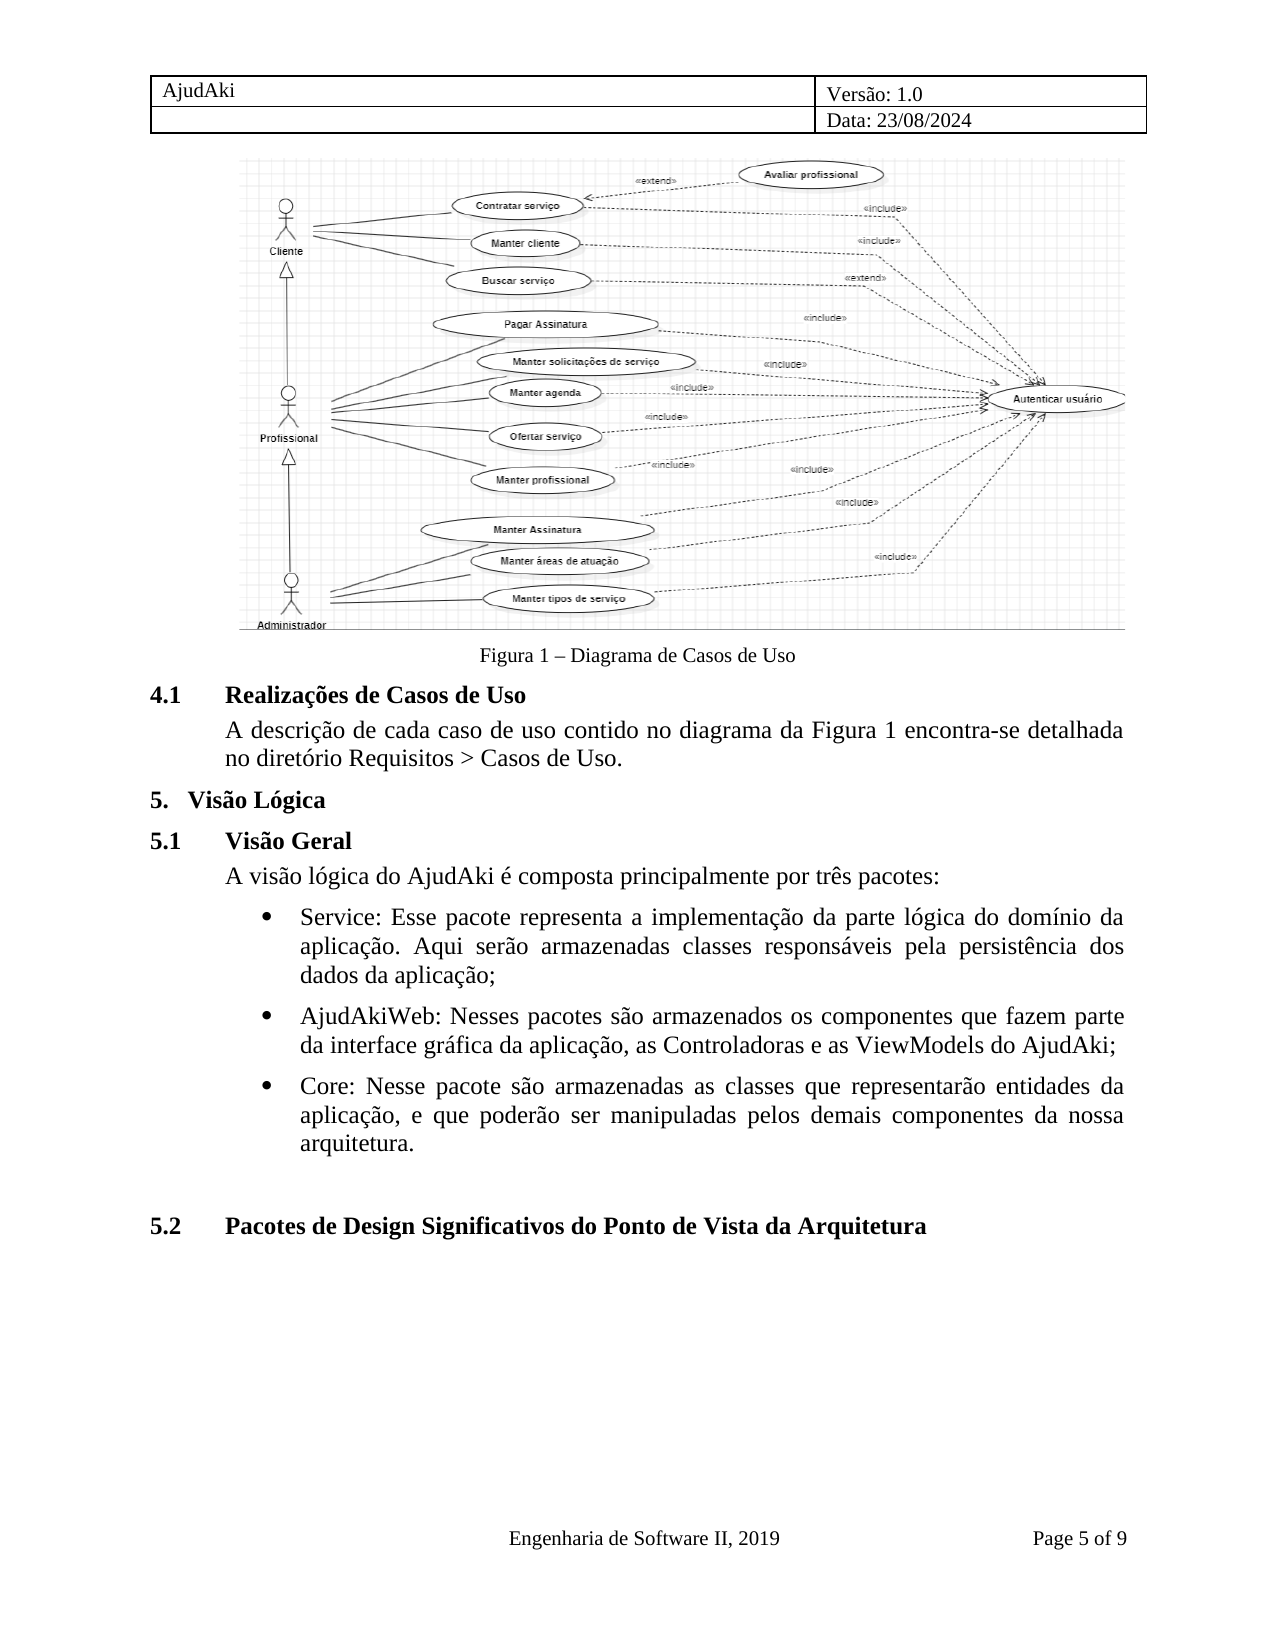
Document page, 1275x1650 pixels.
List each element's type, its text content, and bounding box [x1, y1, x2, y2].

text Figura 1 – Diagrama de Casos de Uso [150, 642, 1125, 667]
subtitle Visão Geral [150, 826, 1125, 855]
text A visão lógica do AjudAki é composta principalmente por três pacotes: [225, 861, 1125, 890]
subtitle Visão Lógica [150, 785, 1125, 813]
picture [239, 158, 1125, 630]
list Core: Nesse pacote são armazenadas as classes que representarão entidades da aplicação, e que poderão ser manipuladas pelos demais componentes da nossa arquitetura. [262, 1071, 1125, 1157]
subtitle Pacotes de Design Significativos do Ponto de Vista da Arquitetura [150, 1211, 1125, 1240]
list Service: Esse pacote representa a implementação da parte lógica do domínio da aplicação. Aqui serão armazenadas classes responsáveis pela persistência dos dados da aplicação; [262, 902, 1125, 988]
text A descrição de cada caso de uso contido no diagrama da Figura 1 encontra-se detalhada no diretório Requisitos > Casos de Uso. [225, 715, 1125, 772]
subtitle Realizações de Casos de Uso [150, 680, 1125, 708]
list AjudAkiWeb: Nesses pacotes são armazenados os componentes que fazem parte da interface gráfica da aplicação, as Controladoras e as ViewModels do AjudAki; [262, 1001, 1125, 1058]
